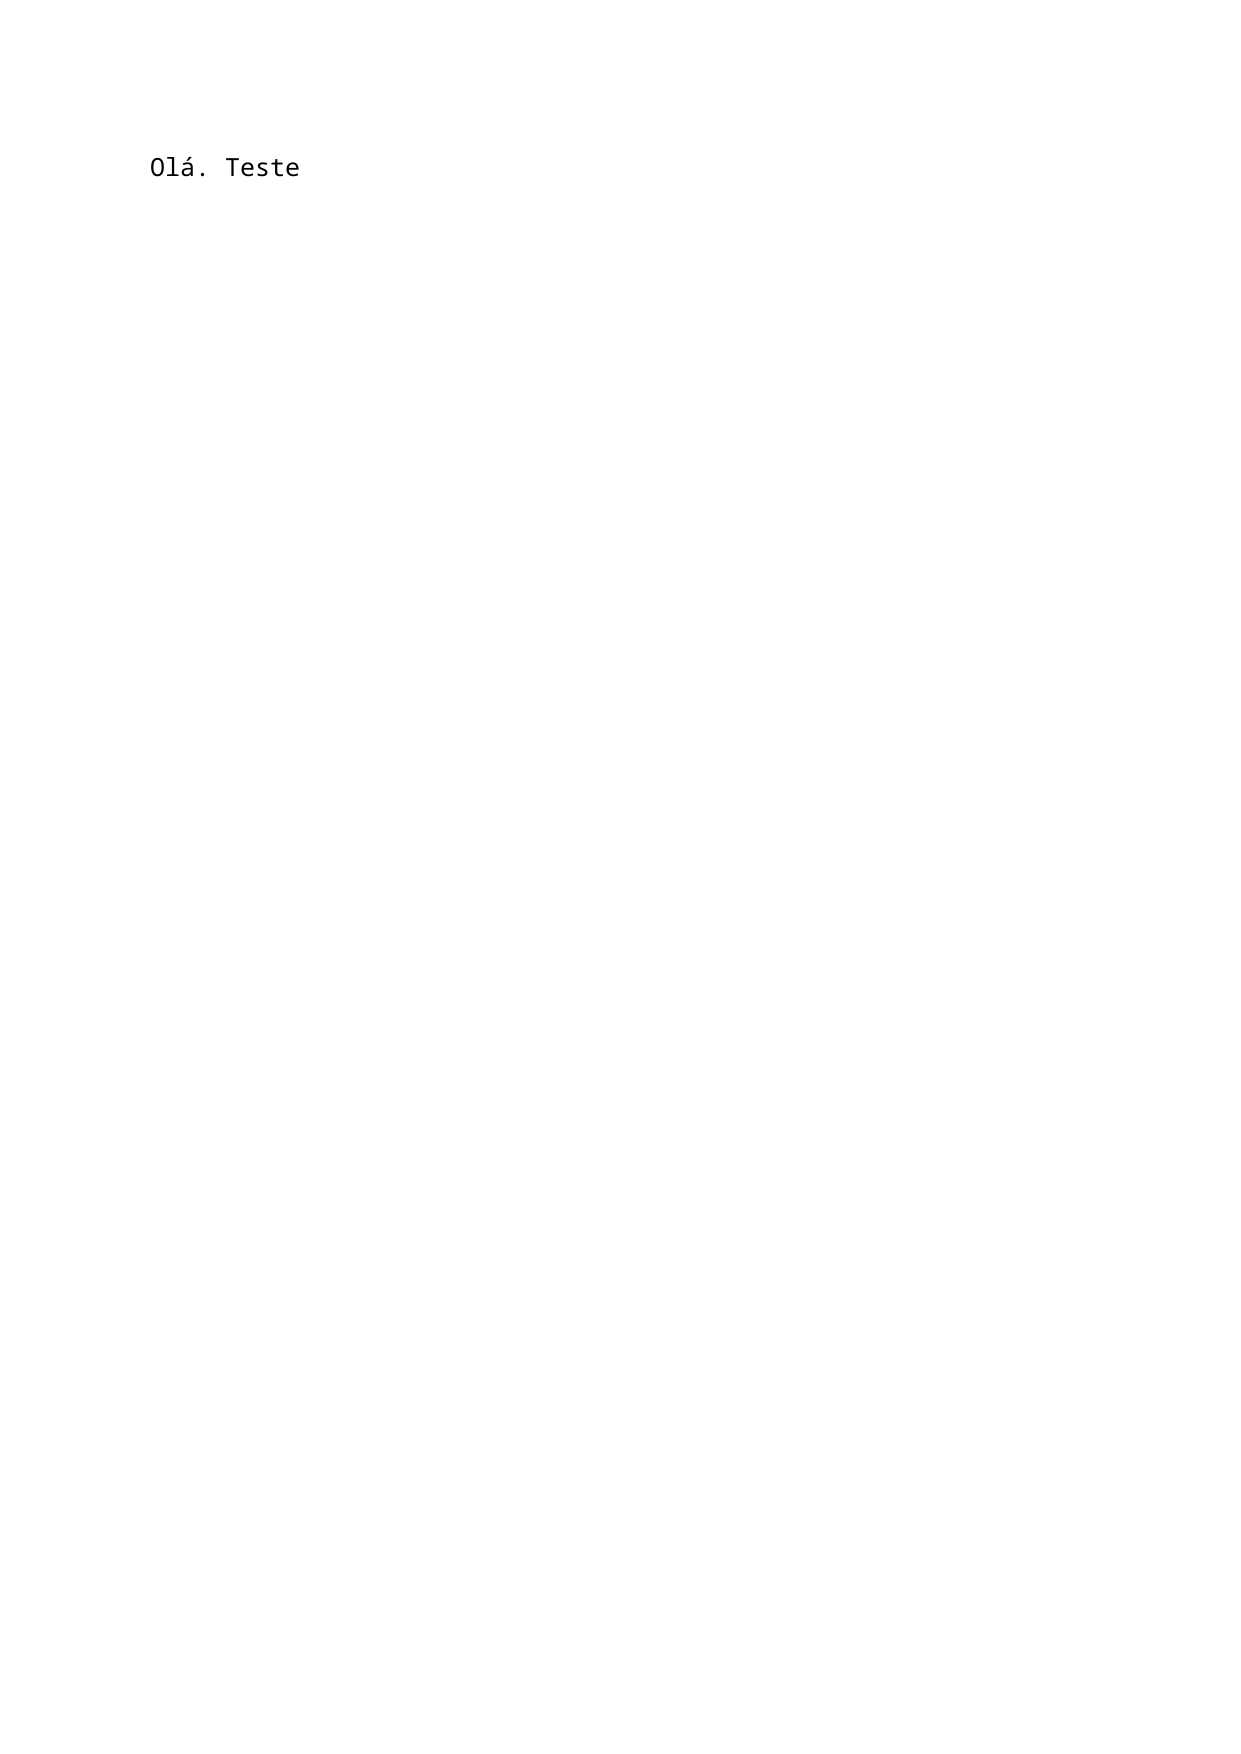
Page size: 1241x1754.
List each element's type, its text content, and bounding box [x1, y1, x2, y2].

text Olá. Teste [150, 150, 1090, 184]
